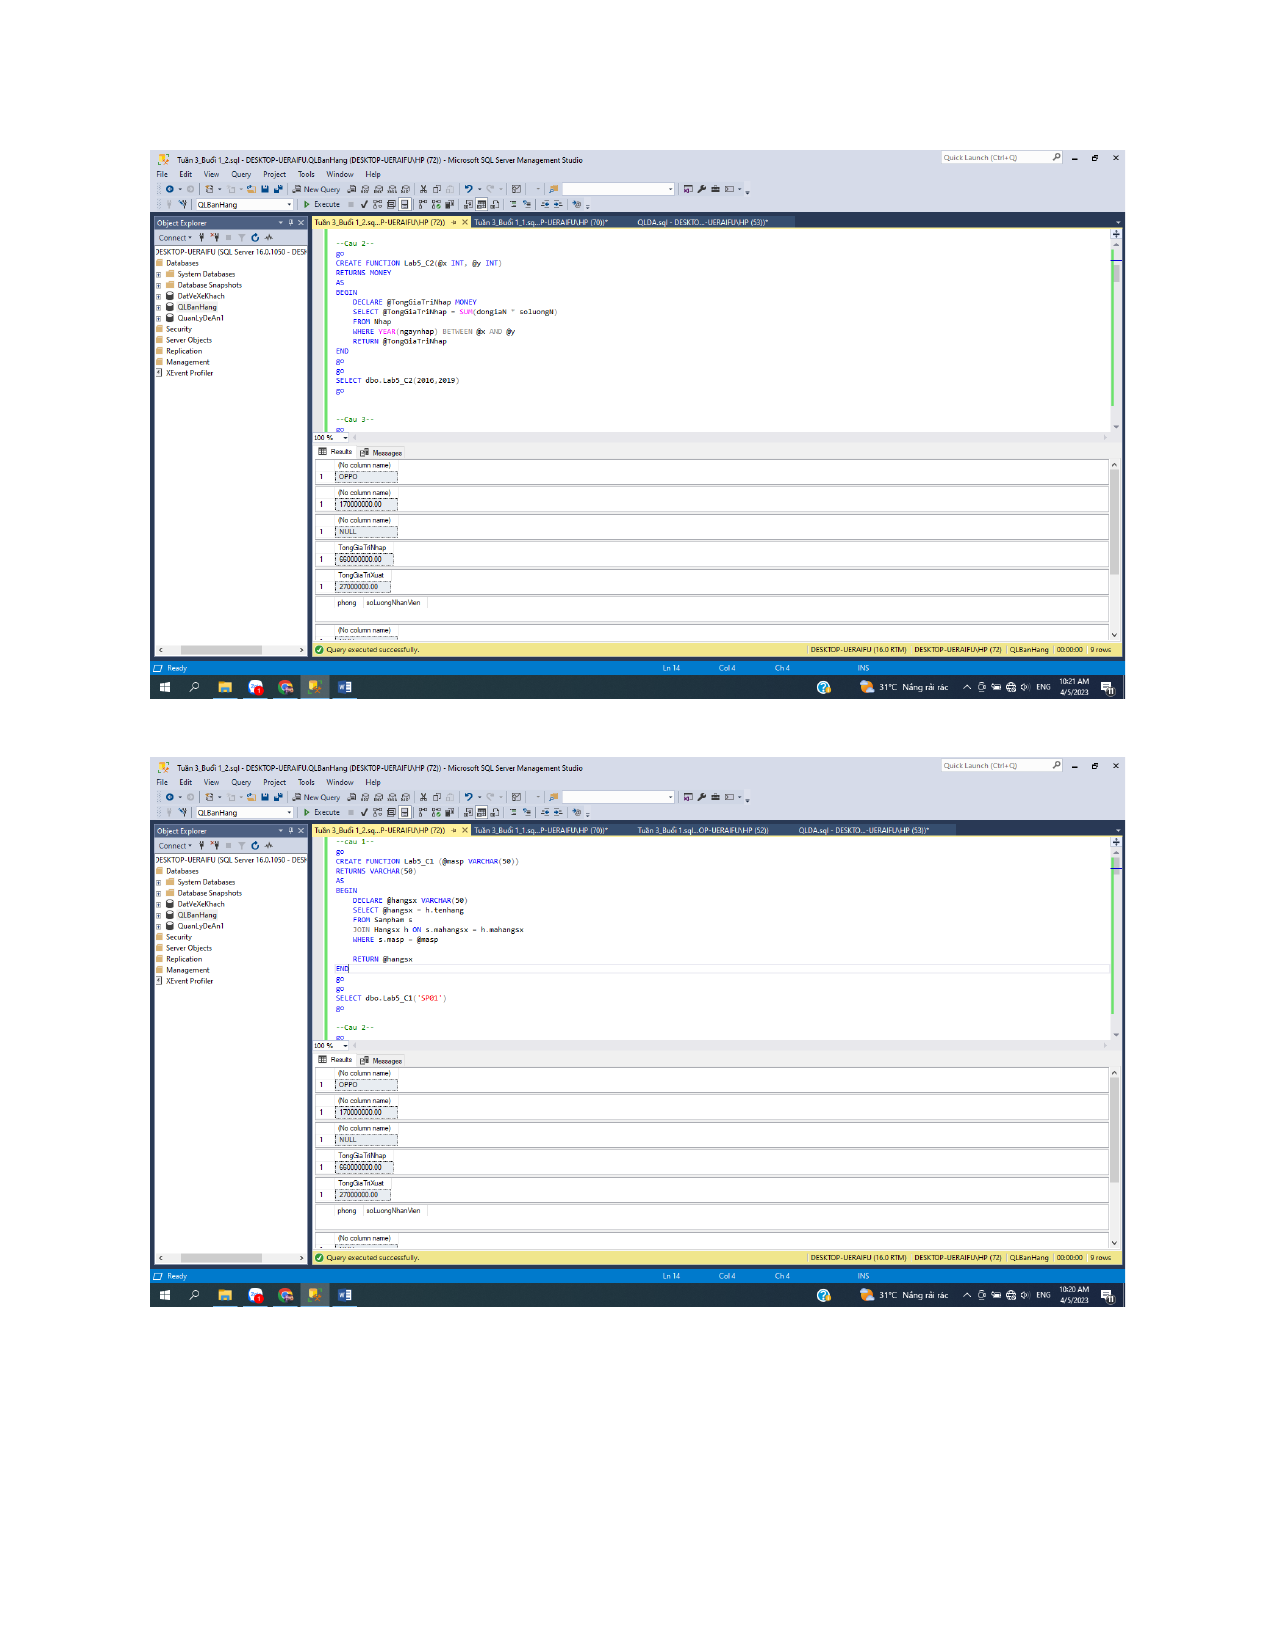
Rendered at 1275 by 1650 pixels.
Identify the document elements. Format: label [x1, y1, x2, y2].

picture [150, 757, 1125, 1307]
picture [150, 150, 1125, 699]
